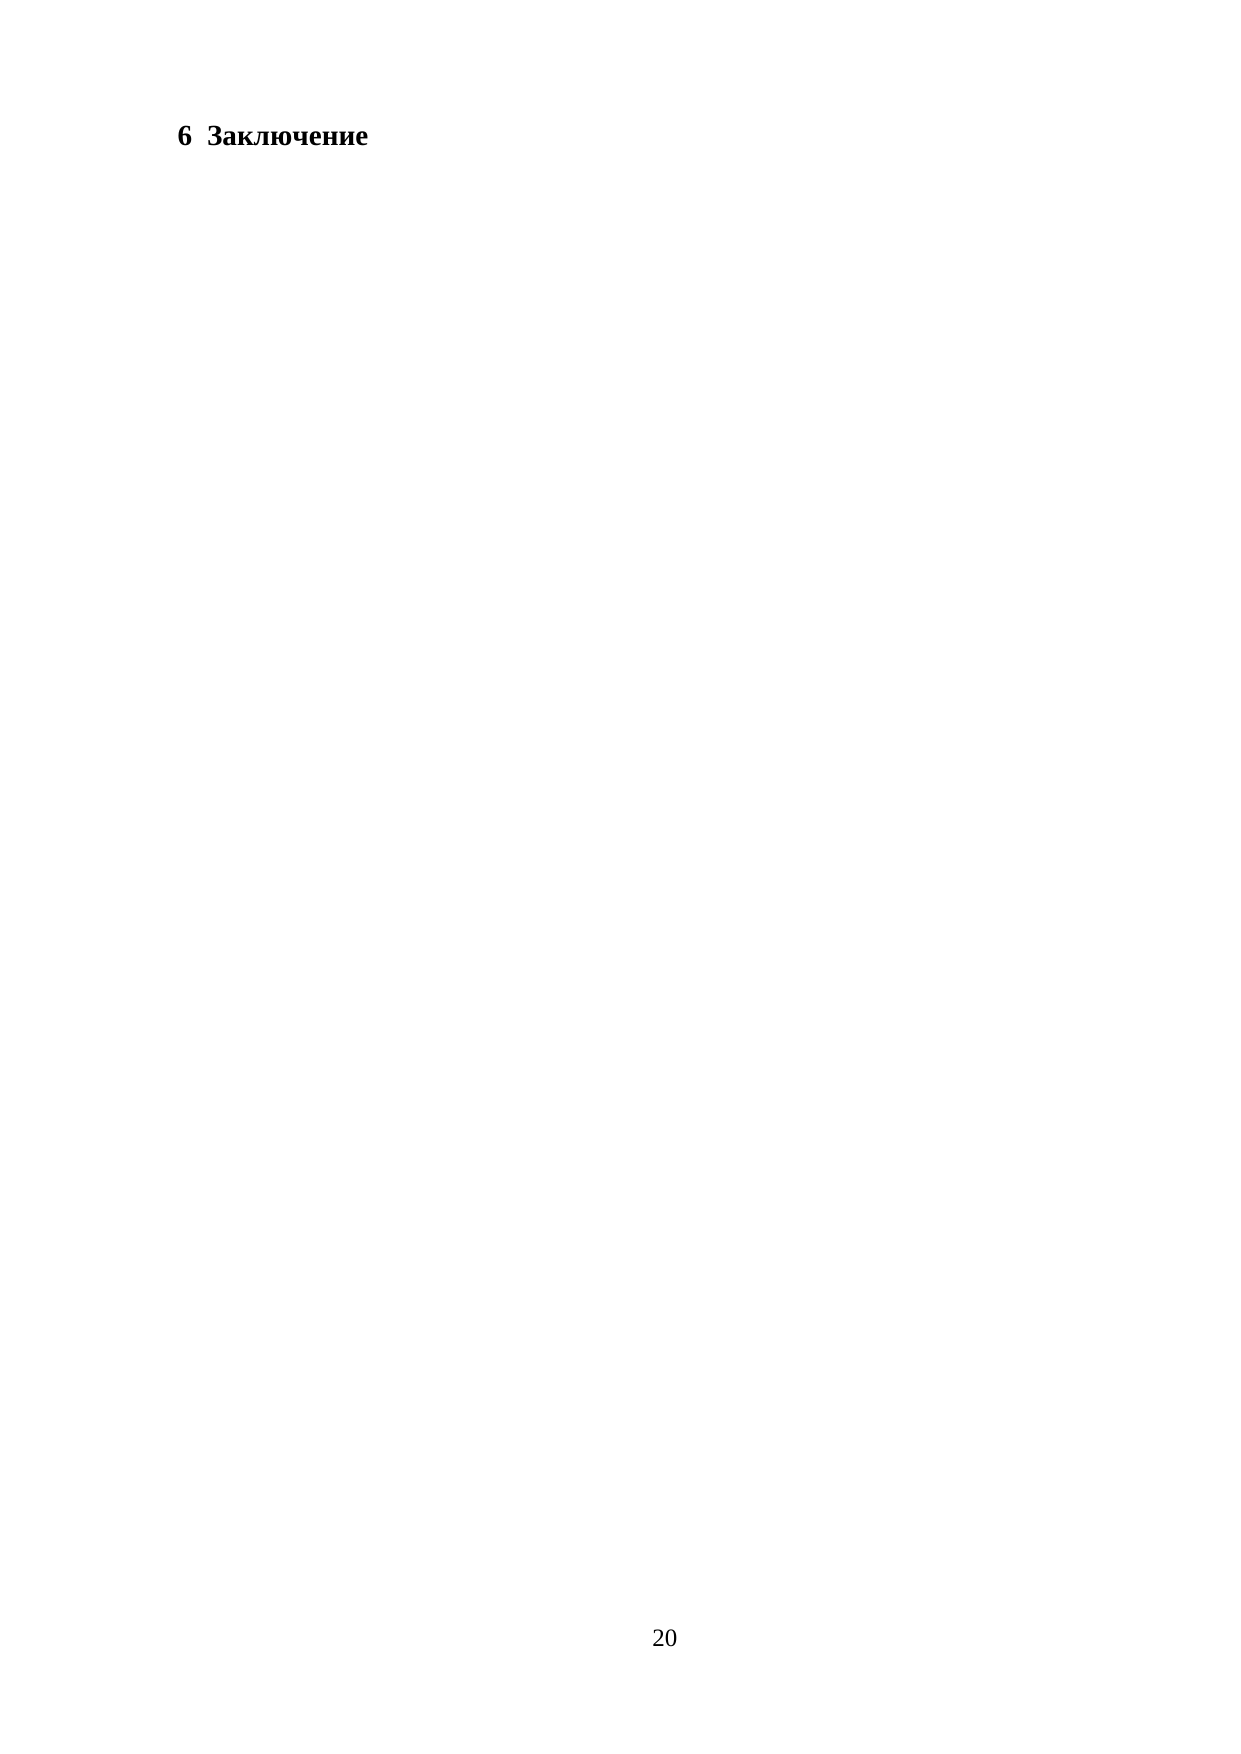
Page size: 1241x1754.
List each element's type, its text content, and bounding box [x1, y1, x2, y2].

subtitle Заключение [177, 118, 1152, 152]
